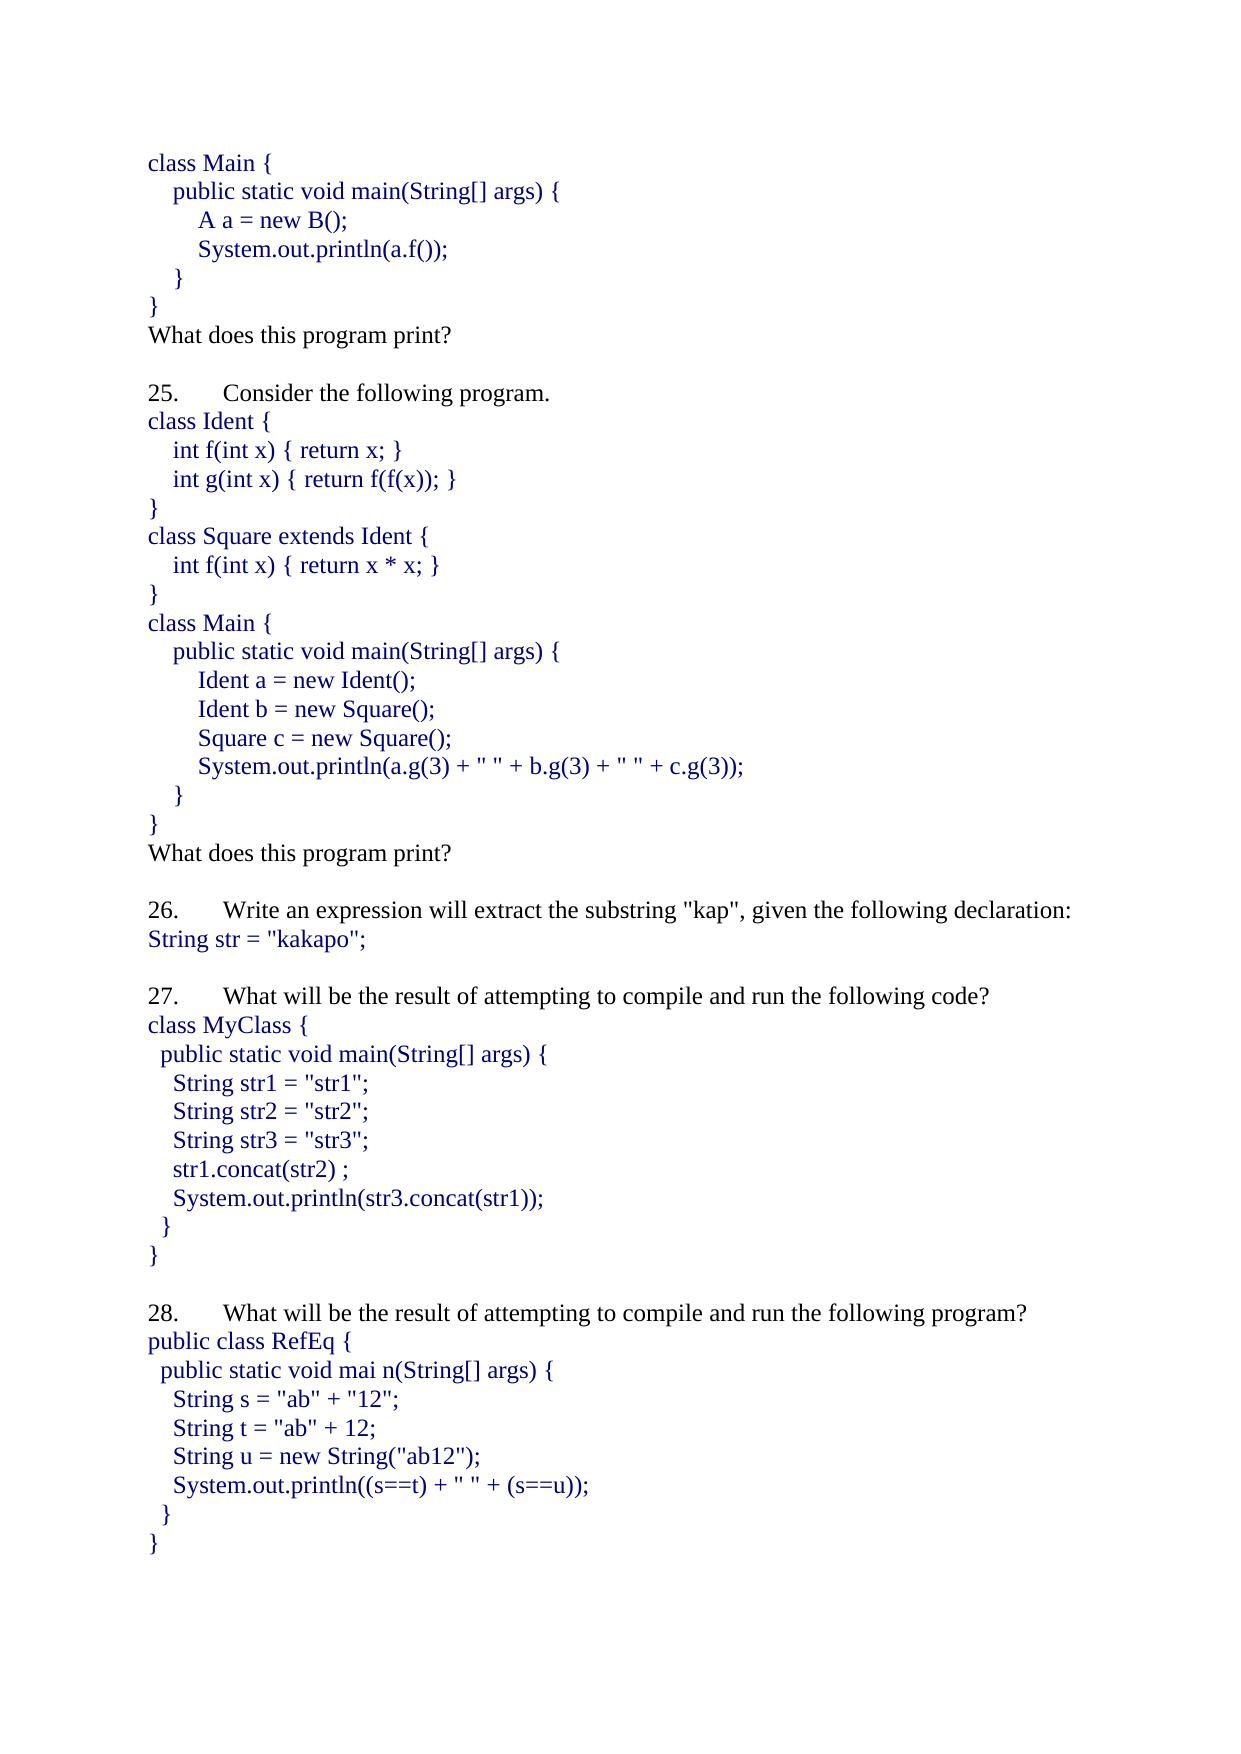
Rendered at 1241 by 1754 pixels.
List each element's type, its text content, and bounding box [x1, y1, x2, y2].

text Ident b = new Square(); [148, 694, 1093, 723]
text public class RefEq { [148, 1326, 1093, 1355]
text What does this program print? [148, 320, 1093, 349]
list What will be the result of attempting to compile and run the following program? [148, 1298, 1093, 1326]
text String str2 = "str2"; [148, 1096, 1093, 1125]
text public static void main(String[] args) { [148, 1039, 1093, 1068]
list What will be the result of attempting to compile and run the following code? [148, 981, 1093, 1010]
text A a = new B(); [148, 205, 1093, 234]
text } [148, 1211, 1093, 1240]
text String s = "ab" + "12"; [148, 1384, 1093, 1413]
text } [148, 579, 1093, 608]
text class Ident { [148, 406, 1093, 435]
text } [148, 1499, 1093, 1528]
text } [148, 291, 1093, 320]
text } [148, 263, 1093, 291]
text class Main { [148, 148, 1093, 176]
list Consider the following program. [148, 378, 1093, 406]
text public static void main(String[] args) { [148, 636, 1093, 665]
text String t = "ab" + 12; [148, 1413, 1093, 1441]
text } [148, 1240, 1093, 1269]
text class Main { [148, 608, 1093, 636]
text String str3 = "str3"; [148, 1125, 1093, 1154]
text String str = "kakapo"; [148, 924, 1093, 953]
text Square c = new Square(); [148, 723, 1093, 751]
text System.out.println(a.f()); [148, 234, 1093, 263]
text int g(int x) { return f(f(x)); } [148, 464, 1093, 493]
text int f(int x) { return x; } [148, 435, 1093, 464]
text System.out.println(str3.concat(str1)); [148, 1183, 1093, 1211]
text class MyClass { [148, 1010, 1093, 1039]
text } [148, 493, 1093, 521]
text What does this program print? [148, 838, 1093, 866]
text class Square extends Ident { [148, 521, 1093, 550]
text } [148, 780, 1093, 809]
text public static void main(String[] args) { [148, 176, 1093, 205]
text int f(int x) { return x * x; } [148, 550, 1093, 579]
text System.out.println((s==t) + " " + (s==u)); [148, 1470, 1093, 1499]
text public static void mai n(String[] args) { [148, 1355, 1093, 1384]
text } [148, 809, 1093, 838]
text } [148, 1528, 1093, 1556]
text String u = new String("ab12"); [148, 1441, 1093, 1470]
text Ident a = new Ident(); [148, 665, 1093, 694]
text str1.concat(str2) ; [148, 1154, 1093, 1183]
text System.out.println(a.g(3) + " " + b.g(3) + " " + c.g(3)); [148, 751, 1093, 780]
list Write an expression will extract the substring "kap", given the following declaration: [148, 895, 1093, 924]
text String str1 = "str1"; [148, 1068, 1093, 1096]
